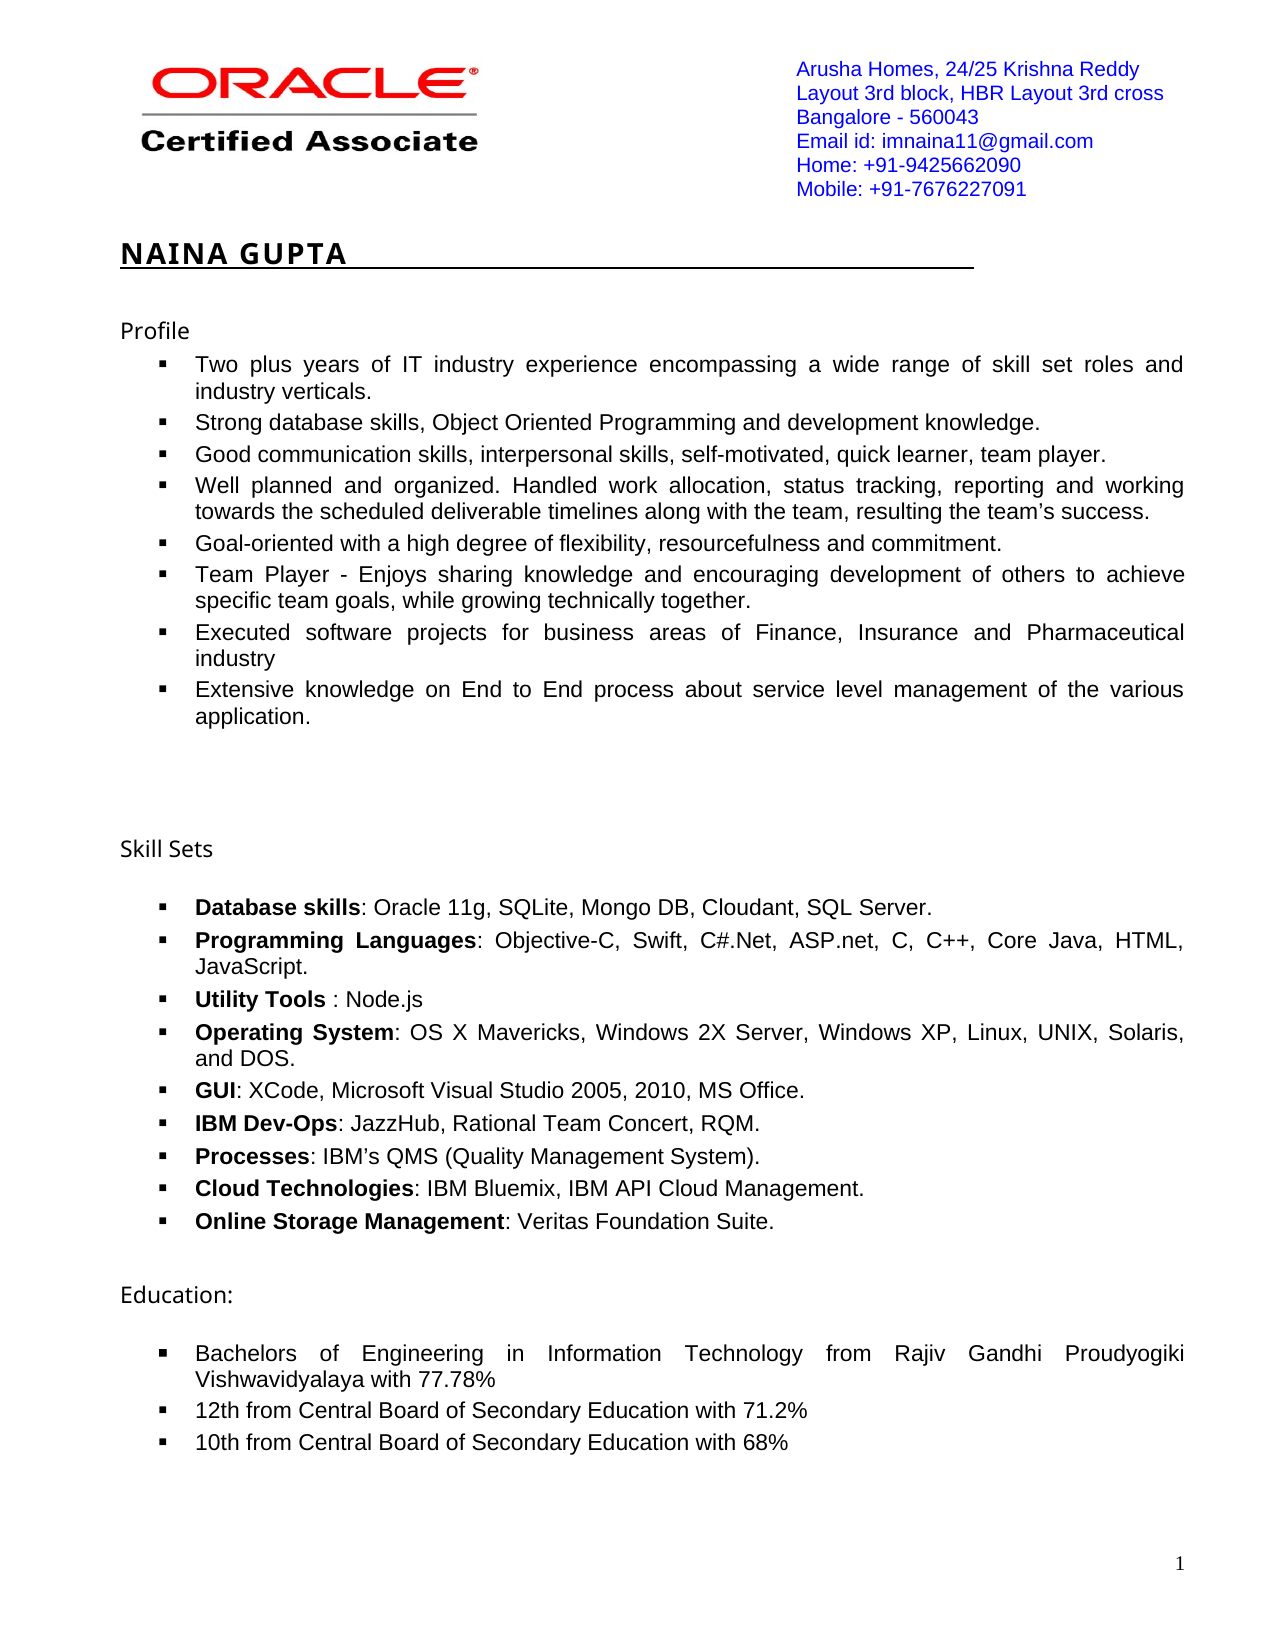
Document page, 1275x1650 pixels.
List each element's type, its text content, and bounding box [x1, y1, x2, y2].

list Utility Tools : Node.js [157, 986, 1185, 1012]
list Strong database skills, Object Oriented Programming and development knowledge. [157, 409, 1185, 436]
list Well planned and organized. Handled work allocation, status tracking, reporting and working towards the scheduled deliverable timelines along with the team, resulting the team’s success. [157, 472, 1185, 524]
text Email id: imnaina11@gmail.com [796, 129, 1172, 153]
subtitle NAINA GUPTA [120, 150, 1185, 279]
list Database skills: Oracle 11g, SQLite, Mongo DB, Cloudant, SQL Server. [157, 894, 1185, 921]
list IBM Dev-Ops: JazzHub, Rational Team Concert, RQM. [157, 1110, 1185, 1136]
list GUI: XCode, Microsoft Visual Studio 2005, 2010, MS Office. [157, 1077, 1185, 1104]
list Processes: IBM’s QMS (Quality Management System). [157, 1143, 1185, 1169]
list Two plus years of IT industry experience encompassing a wide range of skill set roles and industry verticals. [157, 351, 1185, 404]
text Arusha Homes, 24/25 Krishna Reddy Layout 3rd block, HBR Layout 3rd cross Bangalore - 560043 [796, 57, 1172, 129]
list Good communication skills, interpersonal skills, self-motivated, quick learner, team player. [157, 441, 1185, 467]
list Team Player - Enjoys sharing knowledge and encouraging development of others to achieve specific team goals, while growing technically together. [157, 561, 1185, 614]
text Mobile: +91-7676227091 [796, 177, 1172, 201]
picture [102, 38, 517, 181]
list 12th from Central Board of Secondary Education with 71.2% [157, 1397, 1185, 1424]
list Programming Languages: Objective-C, Swift, C#.Net, ASP.net, C, C++, Core Java, HTML, JavaScript. [157, 927, 1185, 979]
list Online Storage Management: Veritas Foundation Suite. [157, 1208, 1185, 1234]
list Cloud Technologies: IBM Bluemix, IBM API Cloud Management. [157, 1175, 1185, 1202]
list Executed software projects for business areas of Finance, Insurance and Pharmaceutical industry [157, 619, 1185, 671]
list 10th from Central Board of Secondary Education with 68% [157, 1429, 1185, 1455]
subtitle Education: [120, 1279, 1185, 1311]
subtitle Skill Sets [120, 833, 1185, 864]
list Bachelors of Engineering in Information Technology from Rajiv Gandhi Proudyogiki Vishwavidyalaya with 77.78% [157, 1339, 1185, 1392]
list Goal-oriented with a high degree of flexibility, resourcefulness and commitment. [157, 529, 1185, 556]
text Home: +91-9425662090 [796, 153, 1172, 177]
list Operating System: OS X Mavericks, Windows 2X Server, Windows XP, Linux, UNIX, Solaris, and DOS. [157, 1018, 1185, 1071]
subtitle Profile [120, 315, 1185, 346]
list Extensive knowledge on End to End process about service level management of the various application. [157, 676, 1185, 729]
